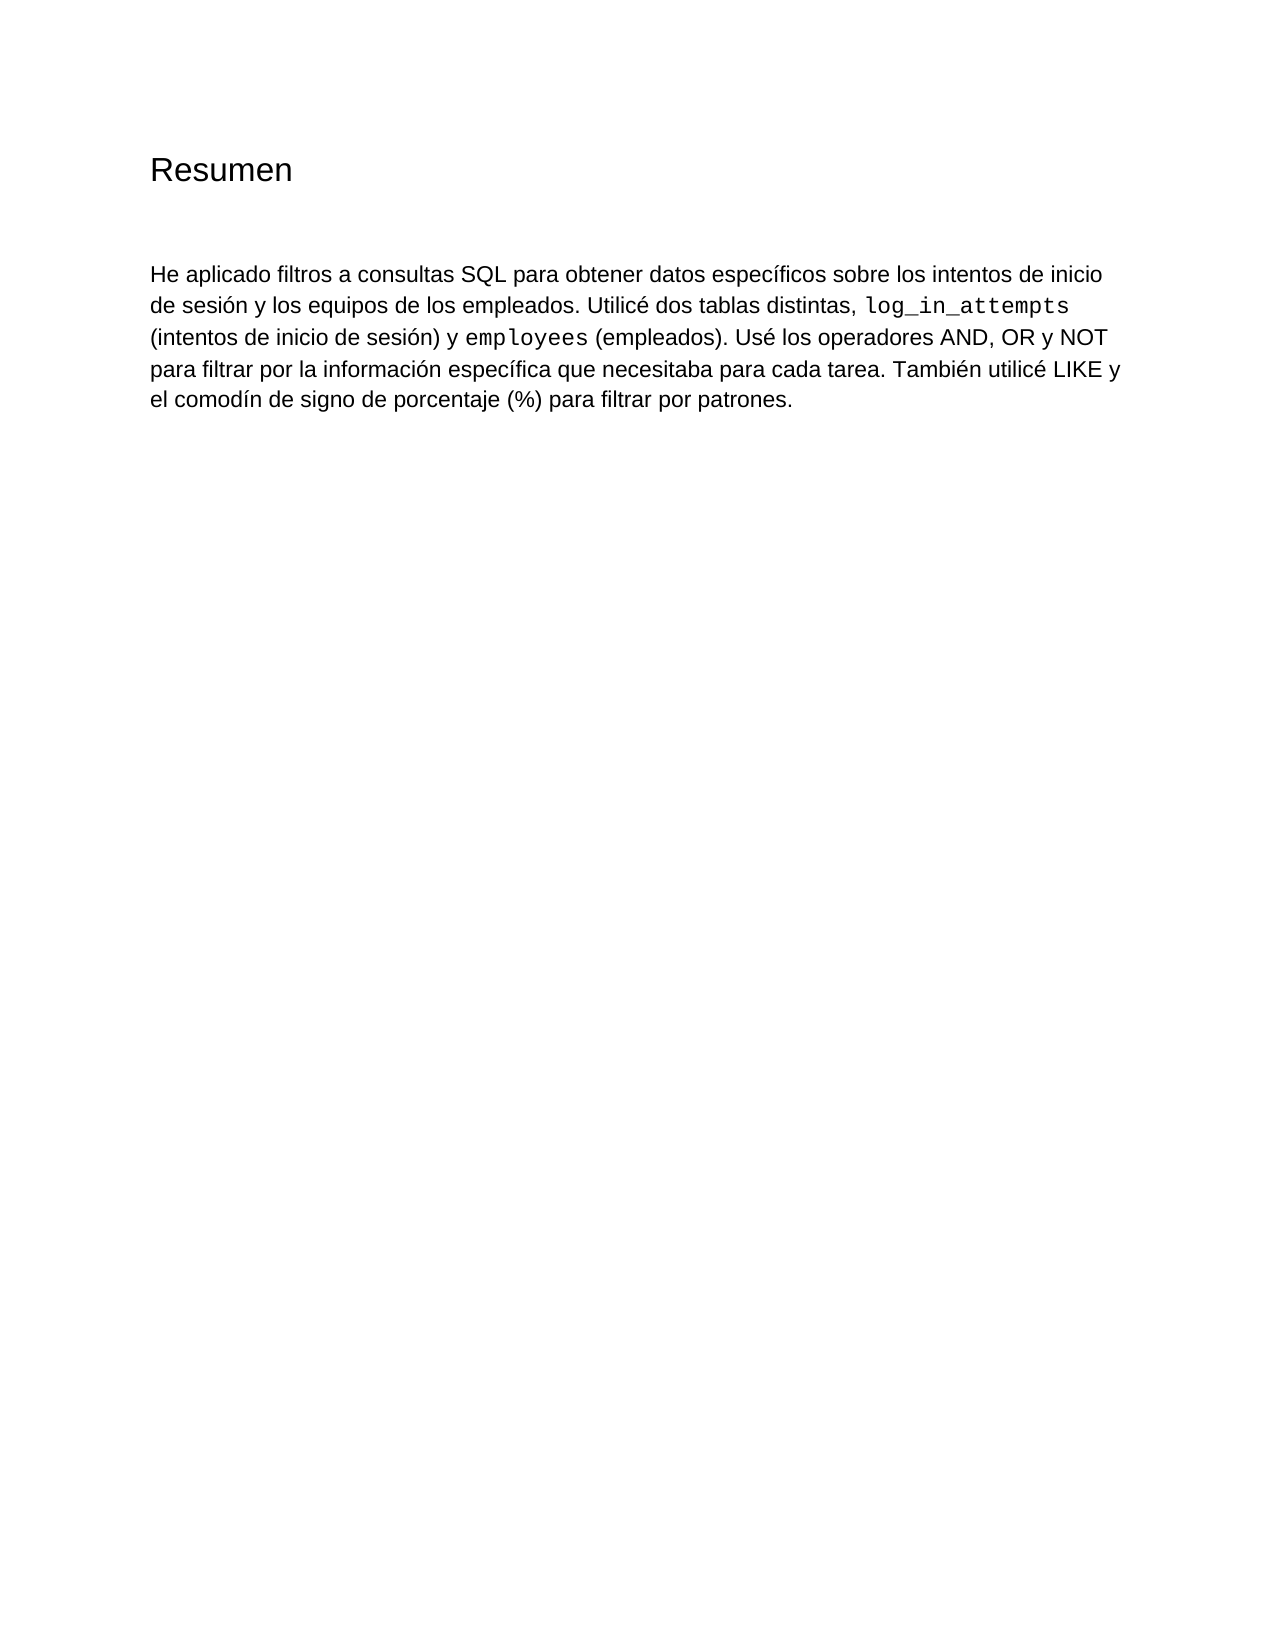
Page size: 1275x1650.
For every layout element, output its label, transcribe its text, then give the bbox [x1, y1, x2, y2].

text He aplicado filtros a consultas SQL para obtener datos específicos sobre los intentos de inicio de sesión y los equipos de los empleados. Utilicé dos tablas distintas, log_in_attempts (intentos de inicio de sesión) y employees (empleados). Usé los operadores AND, OR y NOT para filtrar por la información específica que necesitaba para cada tarea. También utilicé LIKE y el comodín de signo de porcentaje (%) para filtrar por patrones. [150, 261, 1125, 412]
subtitle Resumen [150, 150, 1125, 188]
